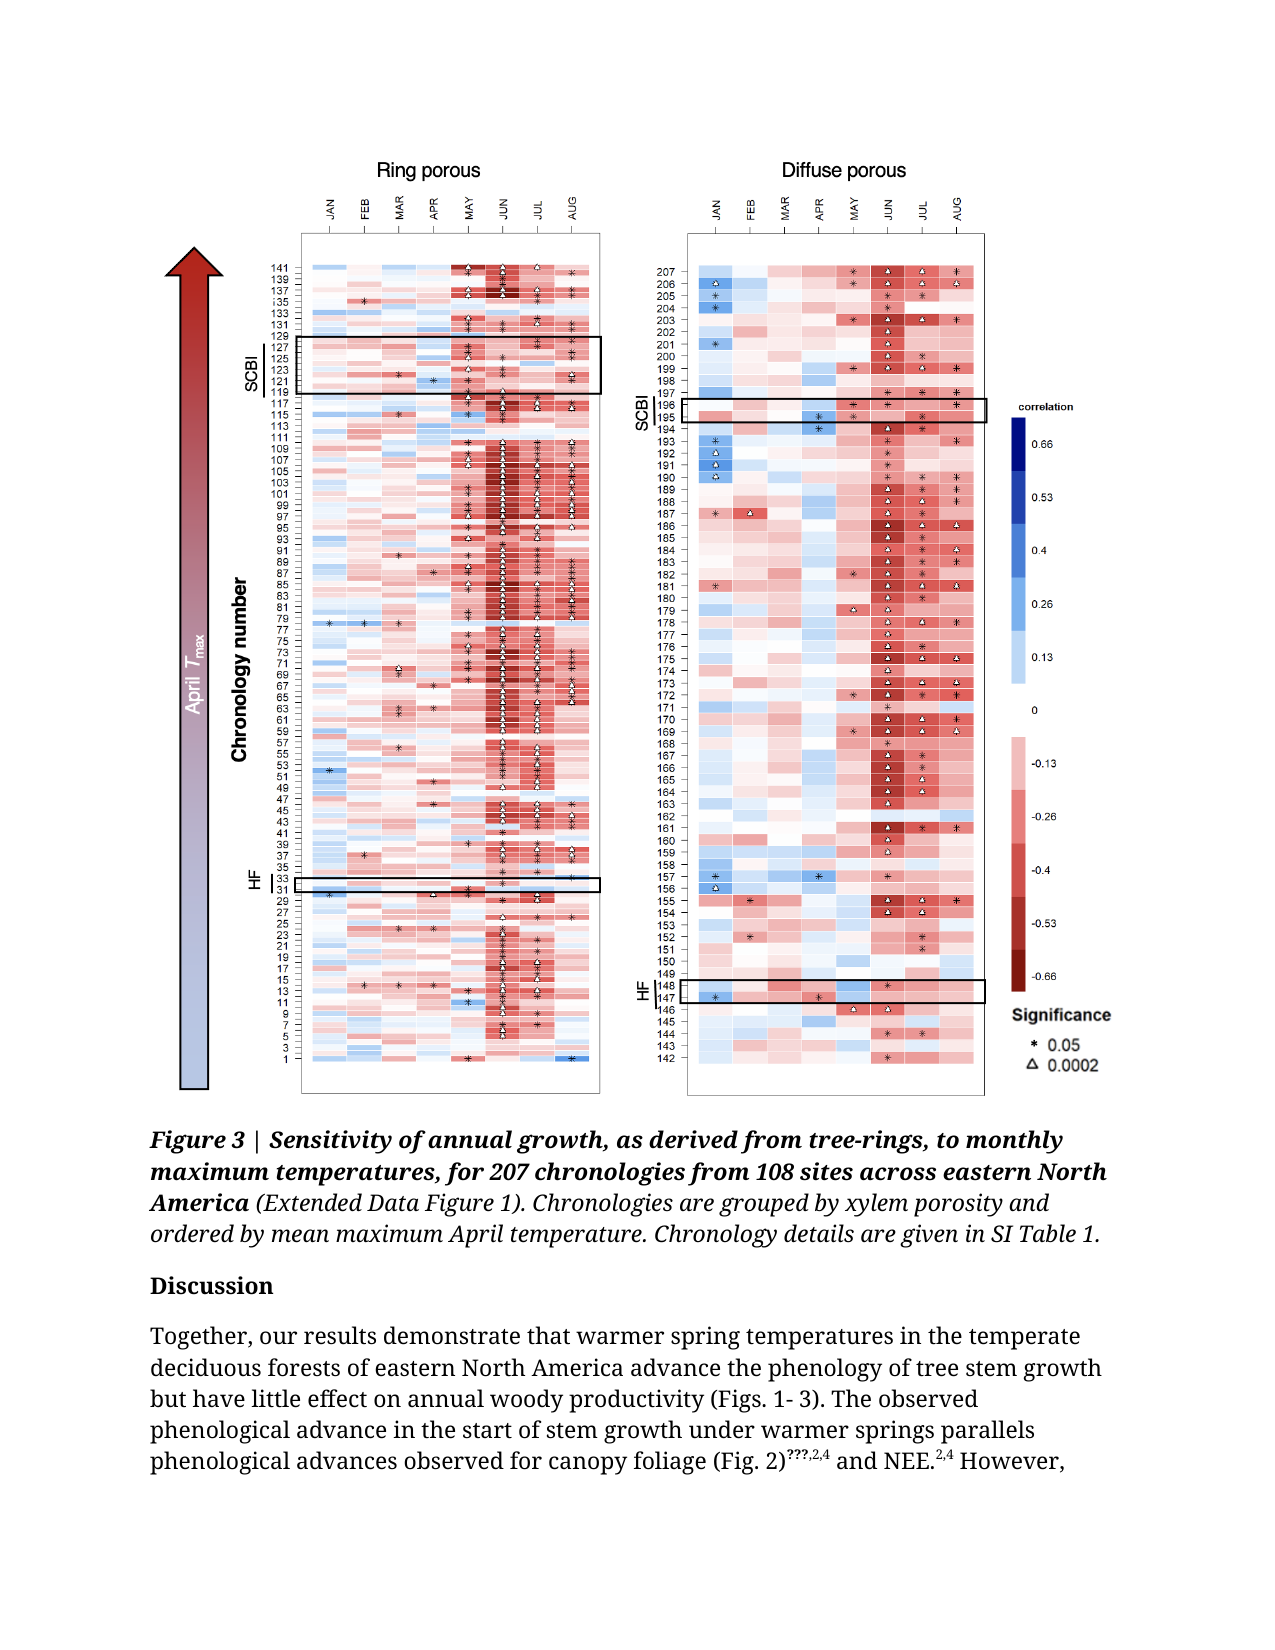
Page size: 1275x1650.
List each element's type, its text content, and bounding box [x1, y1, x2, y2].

text Figure 3 | Sensitivity of annual growth, as derived from tree-rings, to monthly maximum temperatures, for 207 chronologies from 108 sites across eastern North America (Extended Data Figure 1). Chronologies are grouped by xylem porosity and ordered by mean maximum April temperature. Chronology details are given in SI Table 1. [150, 1124, 1125, 1249]
picture [150, 150, 1125, 1104]
subtitle Discussion [150, 1270, 1125, 1302]
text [150, 1320, 1125, 1477]
